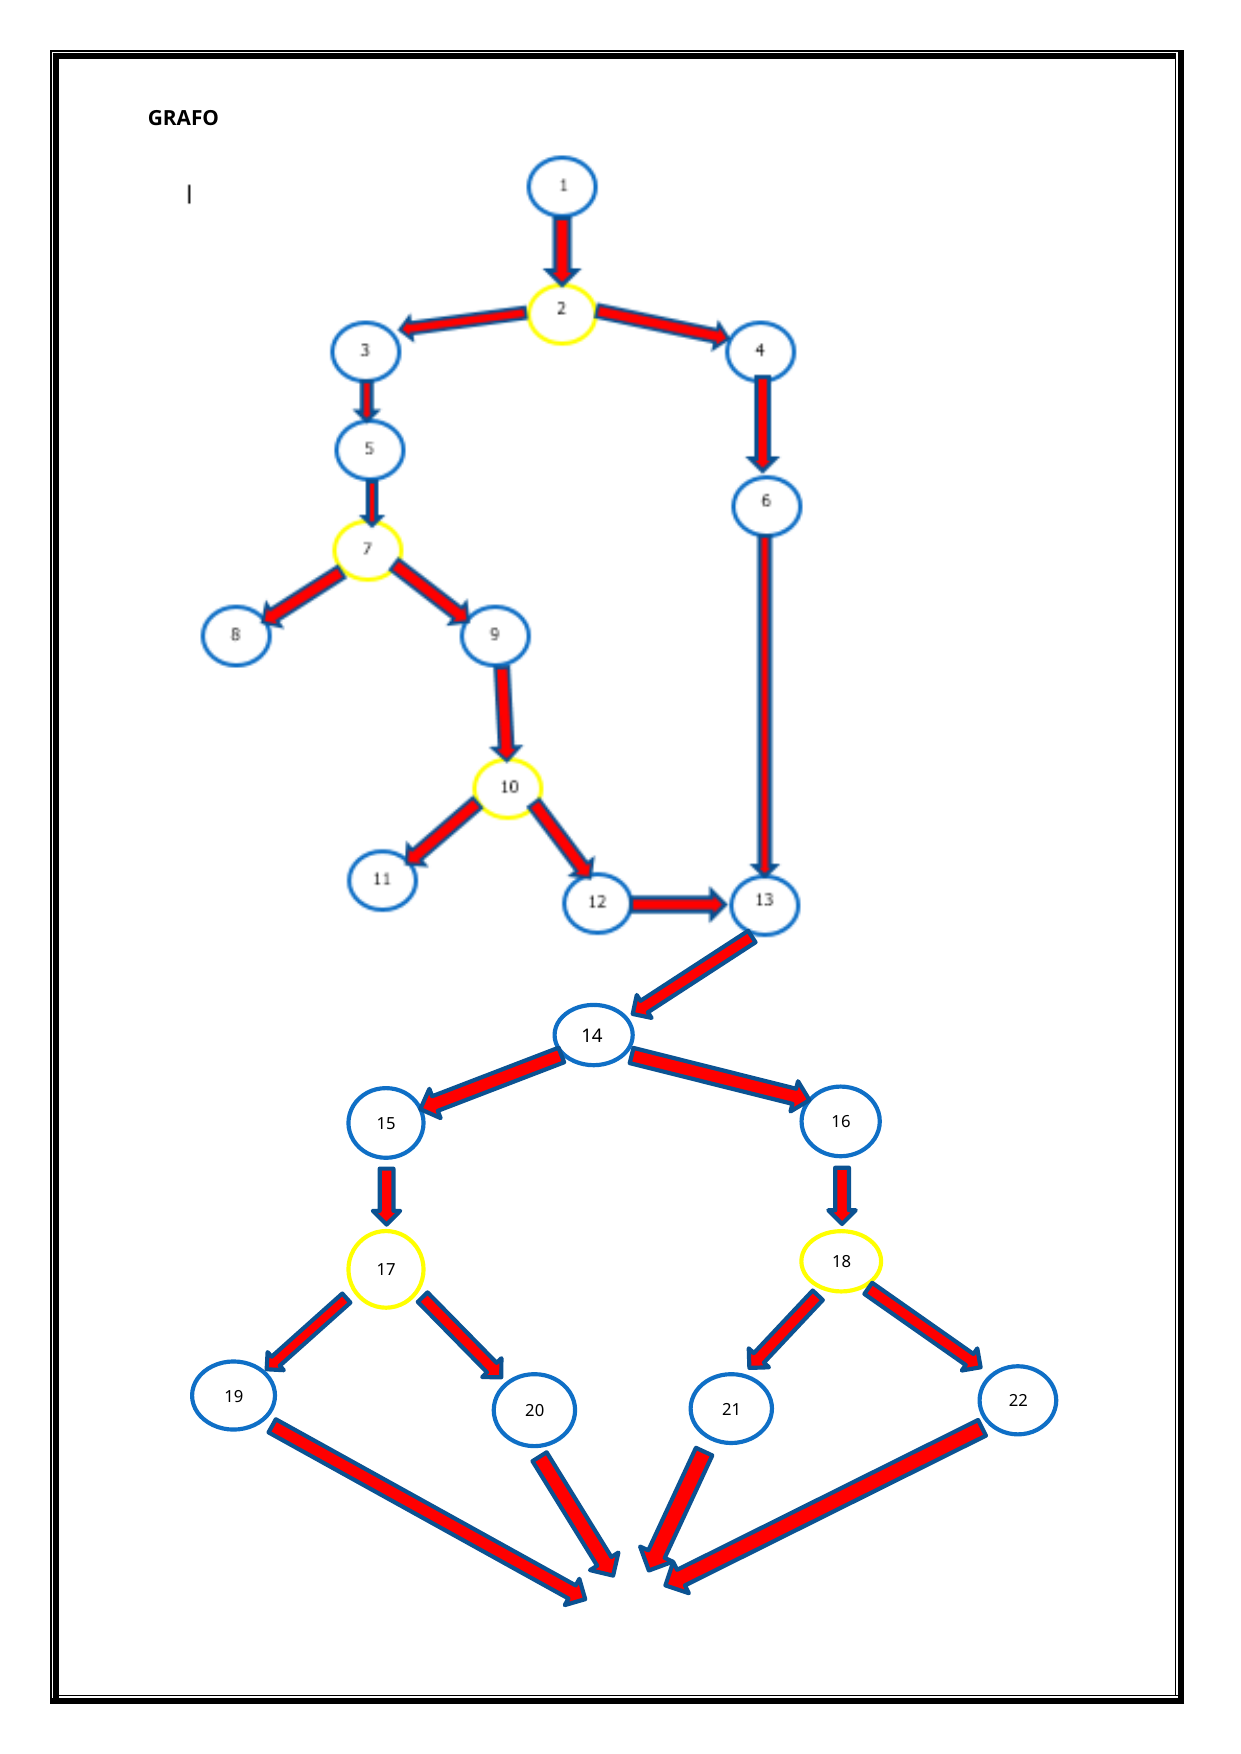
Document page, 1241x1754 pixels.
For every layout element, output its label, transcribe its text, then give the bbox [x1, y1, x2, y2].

picture [147, 131, 945, 996]
text GRAFO [148, 103, 1175, 132]
